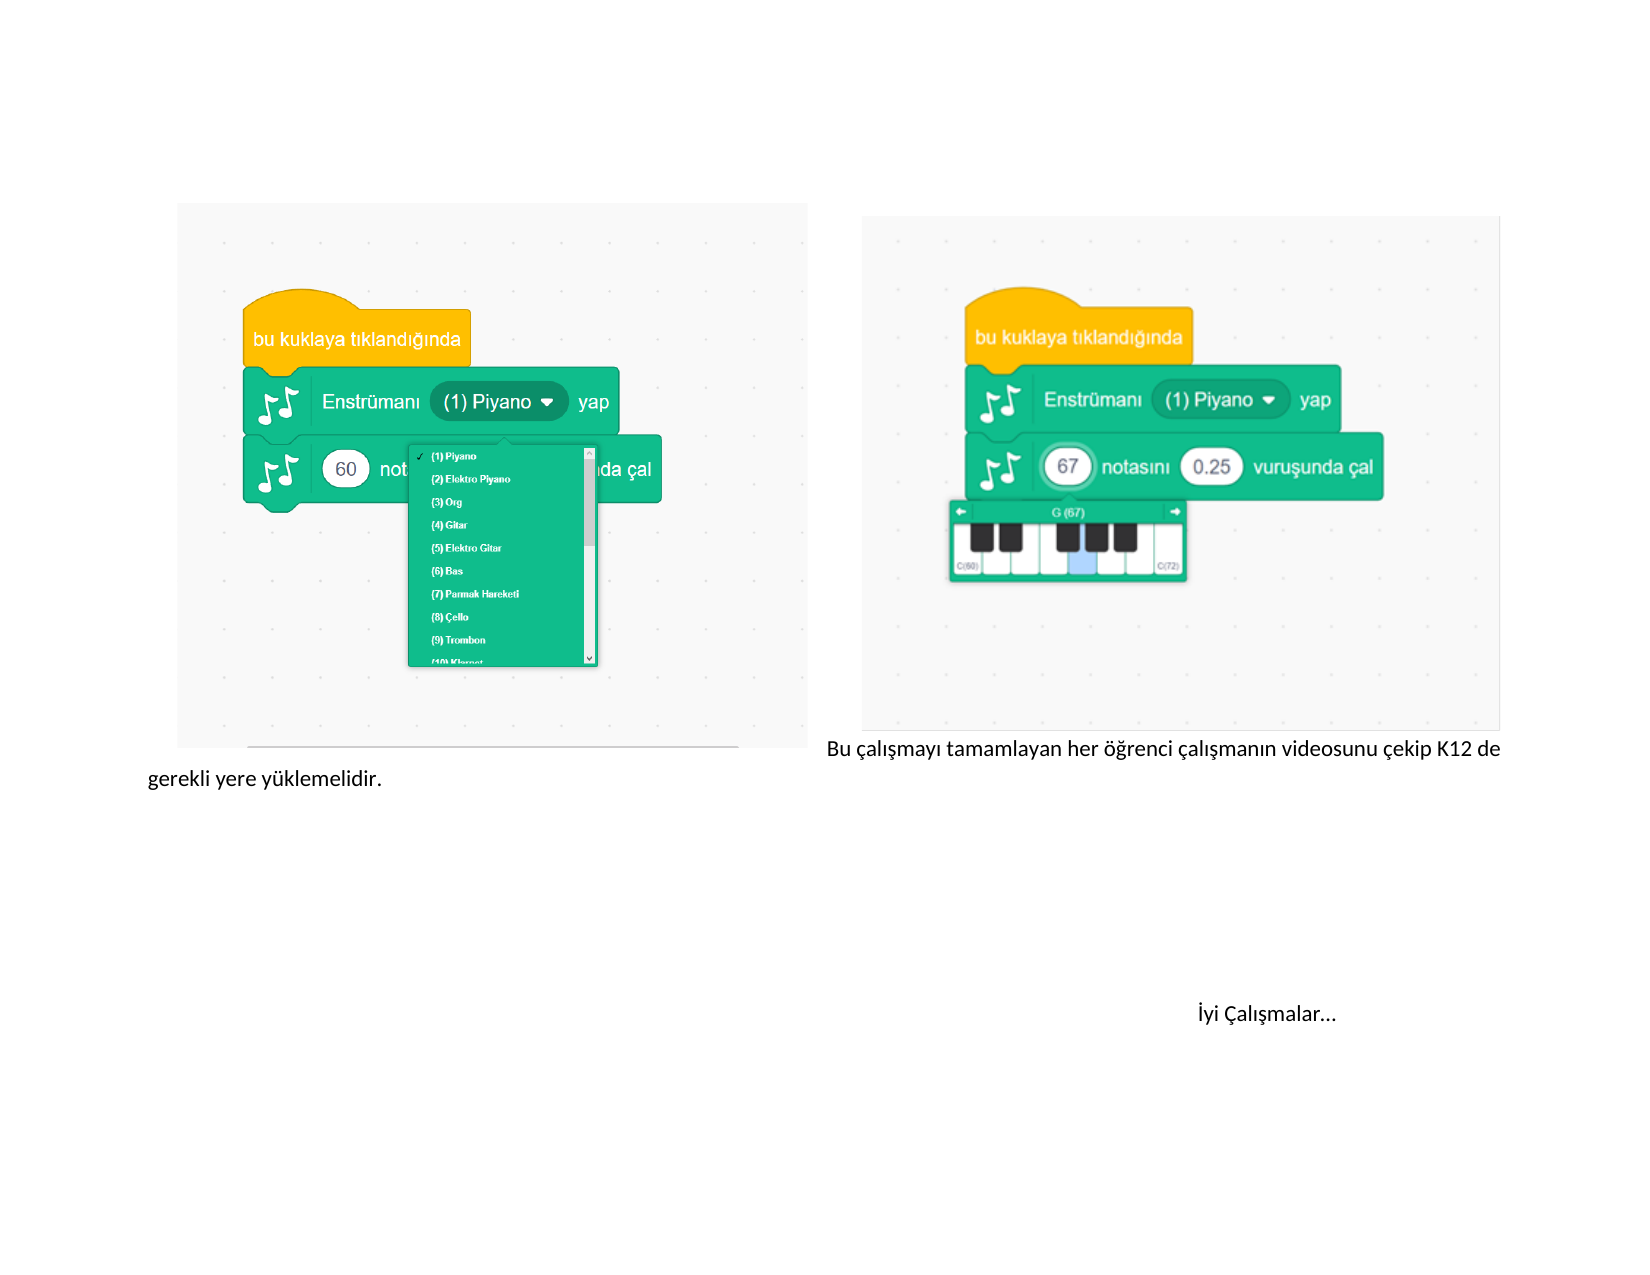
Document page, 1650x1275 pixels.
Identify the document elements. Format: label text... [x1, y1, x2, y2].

text İyi Çalışmalar… [148, 999, 1502, 1027]
picture [177, 203, 808, 748]
picture [861, 216, 1503, 732]
